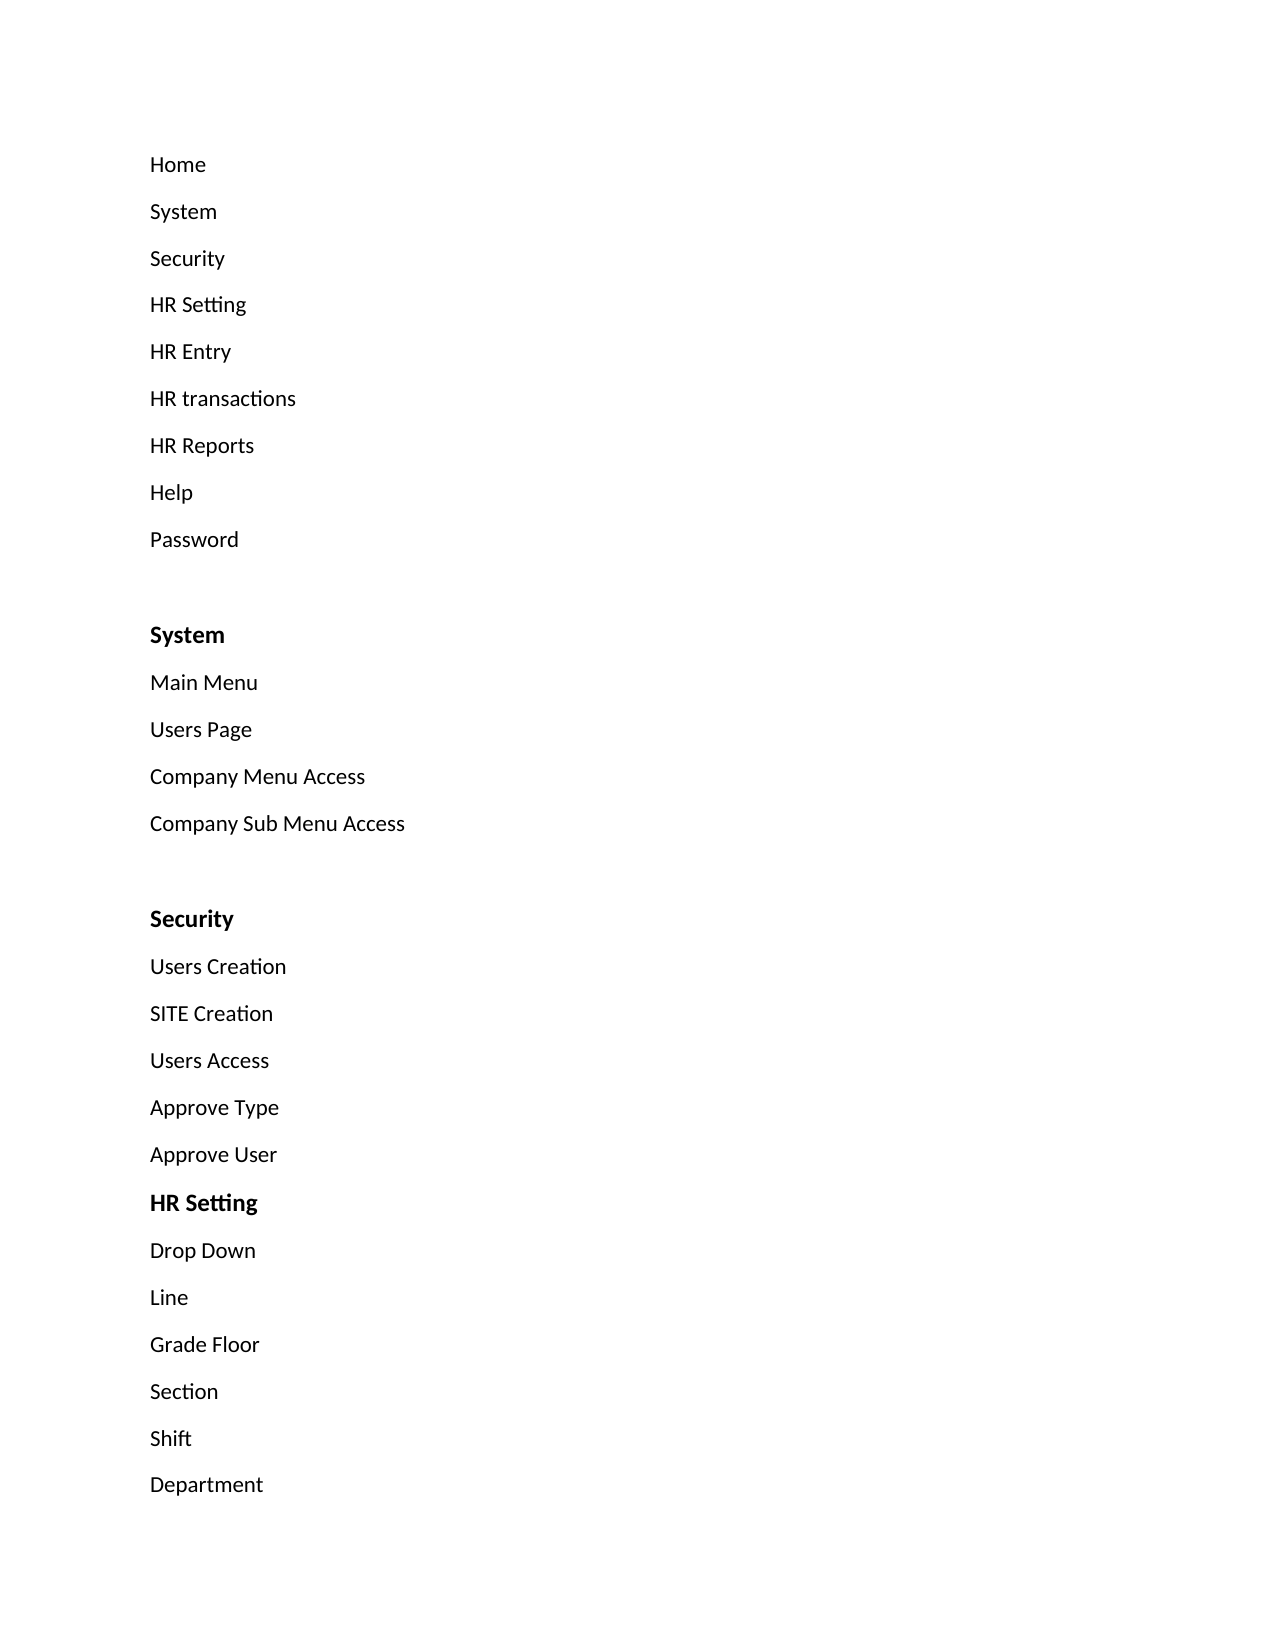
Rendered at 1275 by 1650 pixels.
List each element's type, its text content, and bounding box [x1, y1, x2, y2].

text Department [150, 1471, 1125, 1499]
text HR Setting [150, 291, 1125, 319]
text Users Access [150, 1046, 1125, 1074]
text Section [150, 1377, 1125, 1405]
text Password [150, 525, 1125, 553]
text Users Creation [150, 952, 1125, 980]
text HR Entry [150, 337, 1125, 366]
text Line [150, 1283, 1125, 1311]
text Help [150, 478, 1125, 506]
text System [150, 619, 1125, 649]
text Home [150, 150, 1125, 178]
text HR Setting [150, 1187, 1125, 1217]
text SITE Creation [150, 999, 1125, 1027]
text System [150, 197, 1125, 225]
text Shift [150, 1424, 1125, 1452]
text Approve User [150, 1140, 1125, 1168]
text Approve Type [150, 1093, 1125, 1121]
text Drop Down [150, 1236, 1125, 1264]
text Security [150, 244, 1125, 272]
text Security [150, 903, 1125, 933]
text Main Menu [150, 668, 1125, 696]
text Users Page [150, 715, 1125, 743]
text Company Sub Menu Access [150, 809, 1125, 837]
text HR transactions [150, 384, 1125, 412]
text Grade Floor [150, 1330, 1125, 1358]
text HR Reports [150, 431, 1125, 459]
text Company Menu Access [150, 762, 1125, 790]
